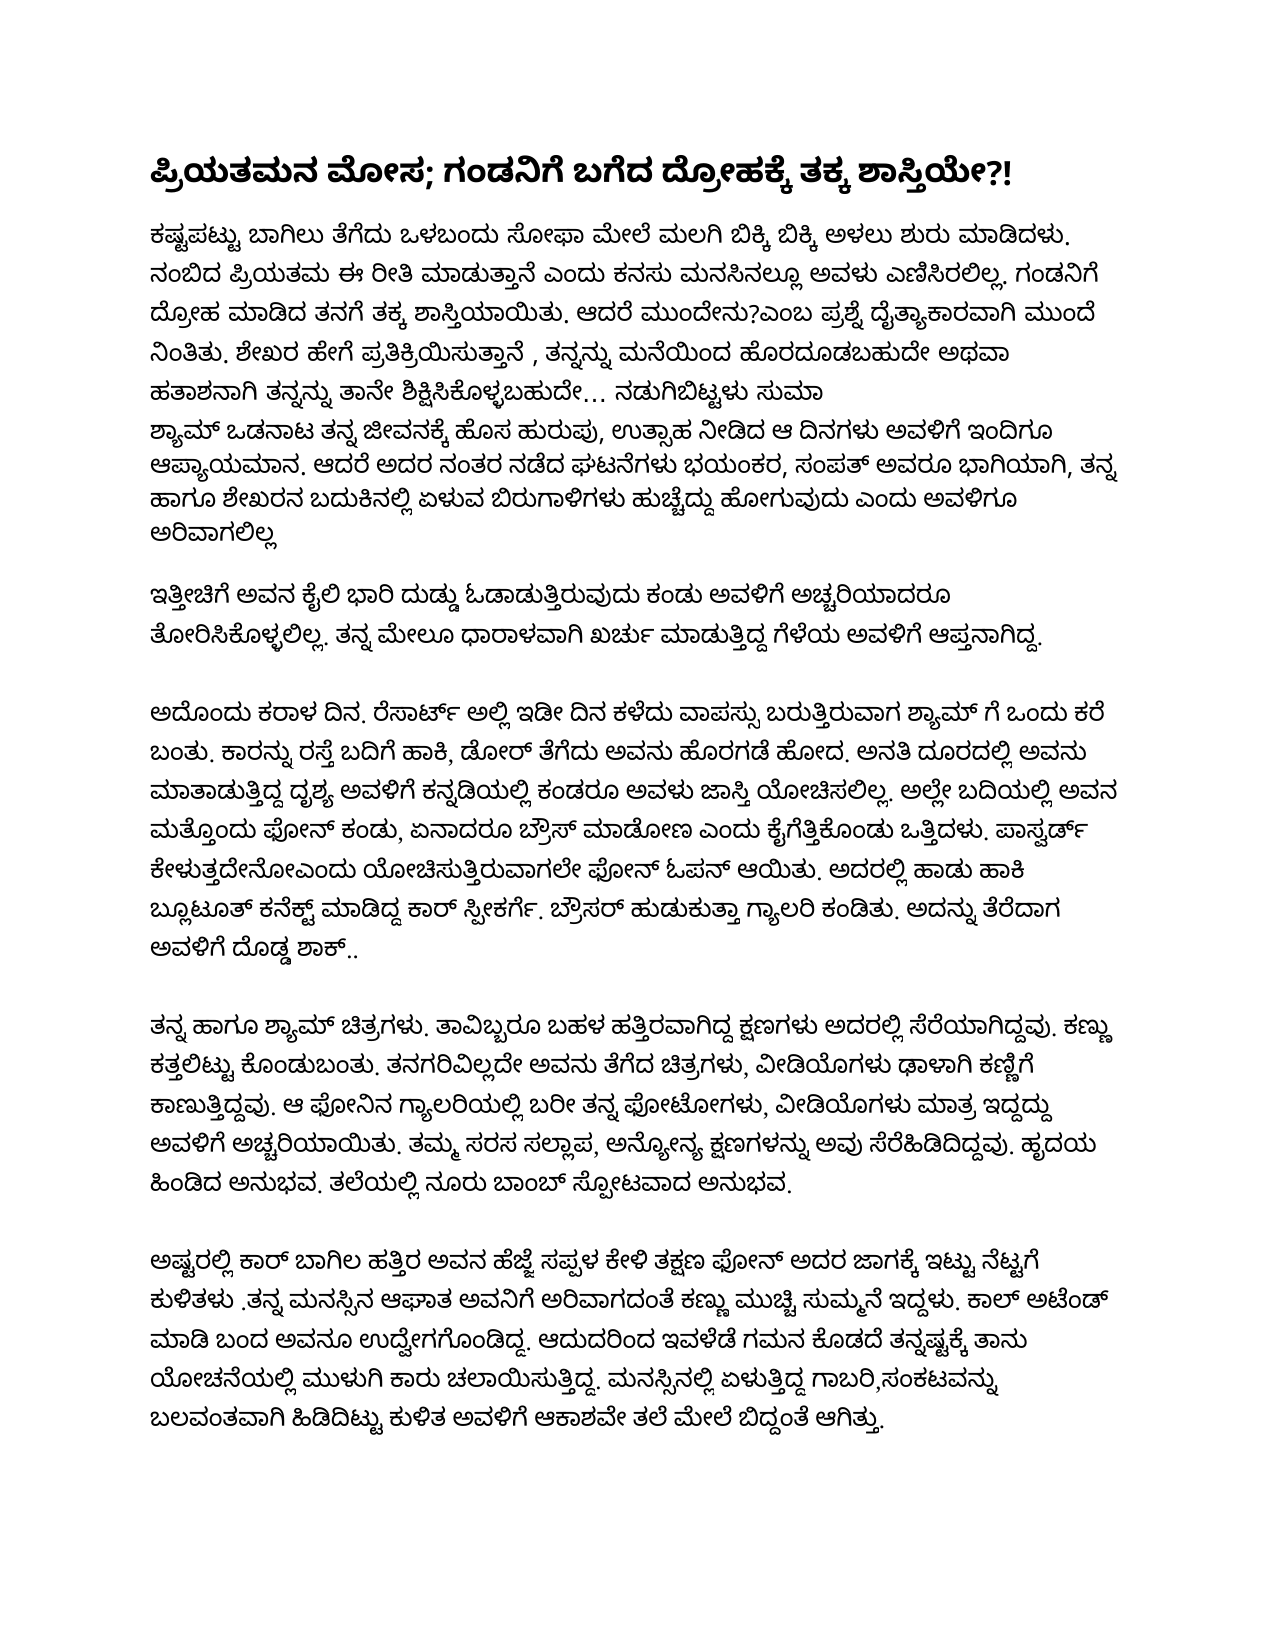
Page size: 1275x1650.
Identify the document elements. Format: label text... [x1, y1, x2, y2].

text ಪ್ರಿಯತಮನ ಮೋಸ; ಗಂಡನಿಗೆ ಬಗೆದ ದ್ರೋಹಕ್ಕೆ ತಕ್ಕ ಶಾಸ್ತಿಯೇ?! [150, 150, 1125, 195]
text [150, 579, 1125, 1475]
text ಶ್ಯಾಮ್ ಒಡನಾಟ ತನ್ನ ಜೀವನಕ್ಕೆ ಹೊಸ ಹುರುಪು, ಉತ್ಸಾಹ ನೀಡಿದ ಆ ದಿನಗಳು ಅವಳಿಗೆ ಇಂದಿಗೂ ಆಪ್ಯಾಯಮಾನ. ಆದರೆ ಅದರ ನಂತರ ನಡೆದ ಘಟನೆಗಳು ಭಯಂಕರ, ಸಂಪತ್ ಅವರೂ ಭಾಗಿಯಾಗಿ, ತನ್ನ ಹಾಗೂ ಶೇಖರನ ಬದುಕಿನಲ್ಲಿ ಏಳುವ ಬಿರುಗಾಳಿಗಳು ಹುಚ್ಚೆದ್ದು ಹೋಗುವುದು ಎಂದು ಅವಳಿಗೂ ಅರಿವಾಗಲಿಲ್ಲ [150, 415, 1125, 579]
subtitle ಕಷ್ಟಪಟ್ಟು ಬಾಗಿಲು ತೆಗೆದು ಒಳಬಂದು ಸೋಫಾ ಮೇಲೆ ಮಲಗಿ ಬಿಕ್ಕಿ ಬಿಕ್ಕಿ ಅಳಲು ಶುರು ಮಾಡಿದಳು. ನಂಬಿದ ಪ್ರಿಯತಮ ಈ ರೀತಿ ಮಾಡುತ್ತಾನೆ ಎಂದು ಕನಸು ಮನಸಿನಲ್ಲೂ ಅವಳು ಎಣಿಸಿರಲಿಲ್ಲ. ಗಂಡನಿಗೆ ದ್ರೋಹ ಮಾಡಿದ ತನಗೆ ತಕ್ಕ ಶಾಸ್ತಿಯಾಯಿತು. ಆದರೆ ಮುಂದೇನು?ಎಂಬ ಪ್ರಶ್ನೆ ದೈತ್ಯಾಕಾರವಾಗಿ ಮುಂದೆ ನಿಂತಿತು. ಶೇಖರ ಹೇಗೆ ಪ್ರತಿಕ್ರಿಯಿಸುತ್ತಾನೆ , ತನ್ನನ್ನು ಮನೆಯಿಂದ ಹೊರದೂಡಬಹುದೇ ಅಥವಾ ಹತಾಶನಾಗಿ ತನ್ನನ್ನು ತಾನೇ ಶಿಕ್ಷಿಸಿಕೊಳ್ಳಬಹುದೇ… ನಡುಗಿಬಿಟ್ಟಳು ಸುಮಾ [150, 219, 1125, 409]
